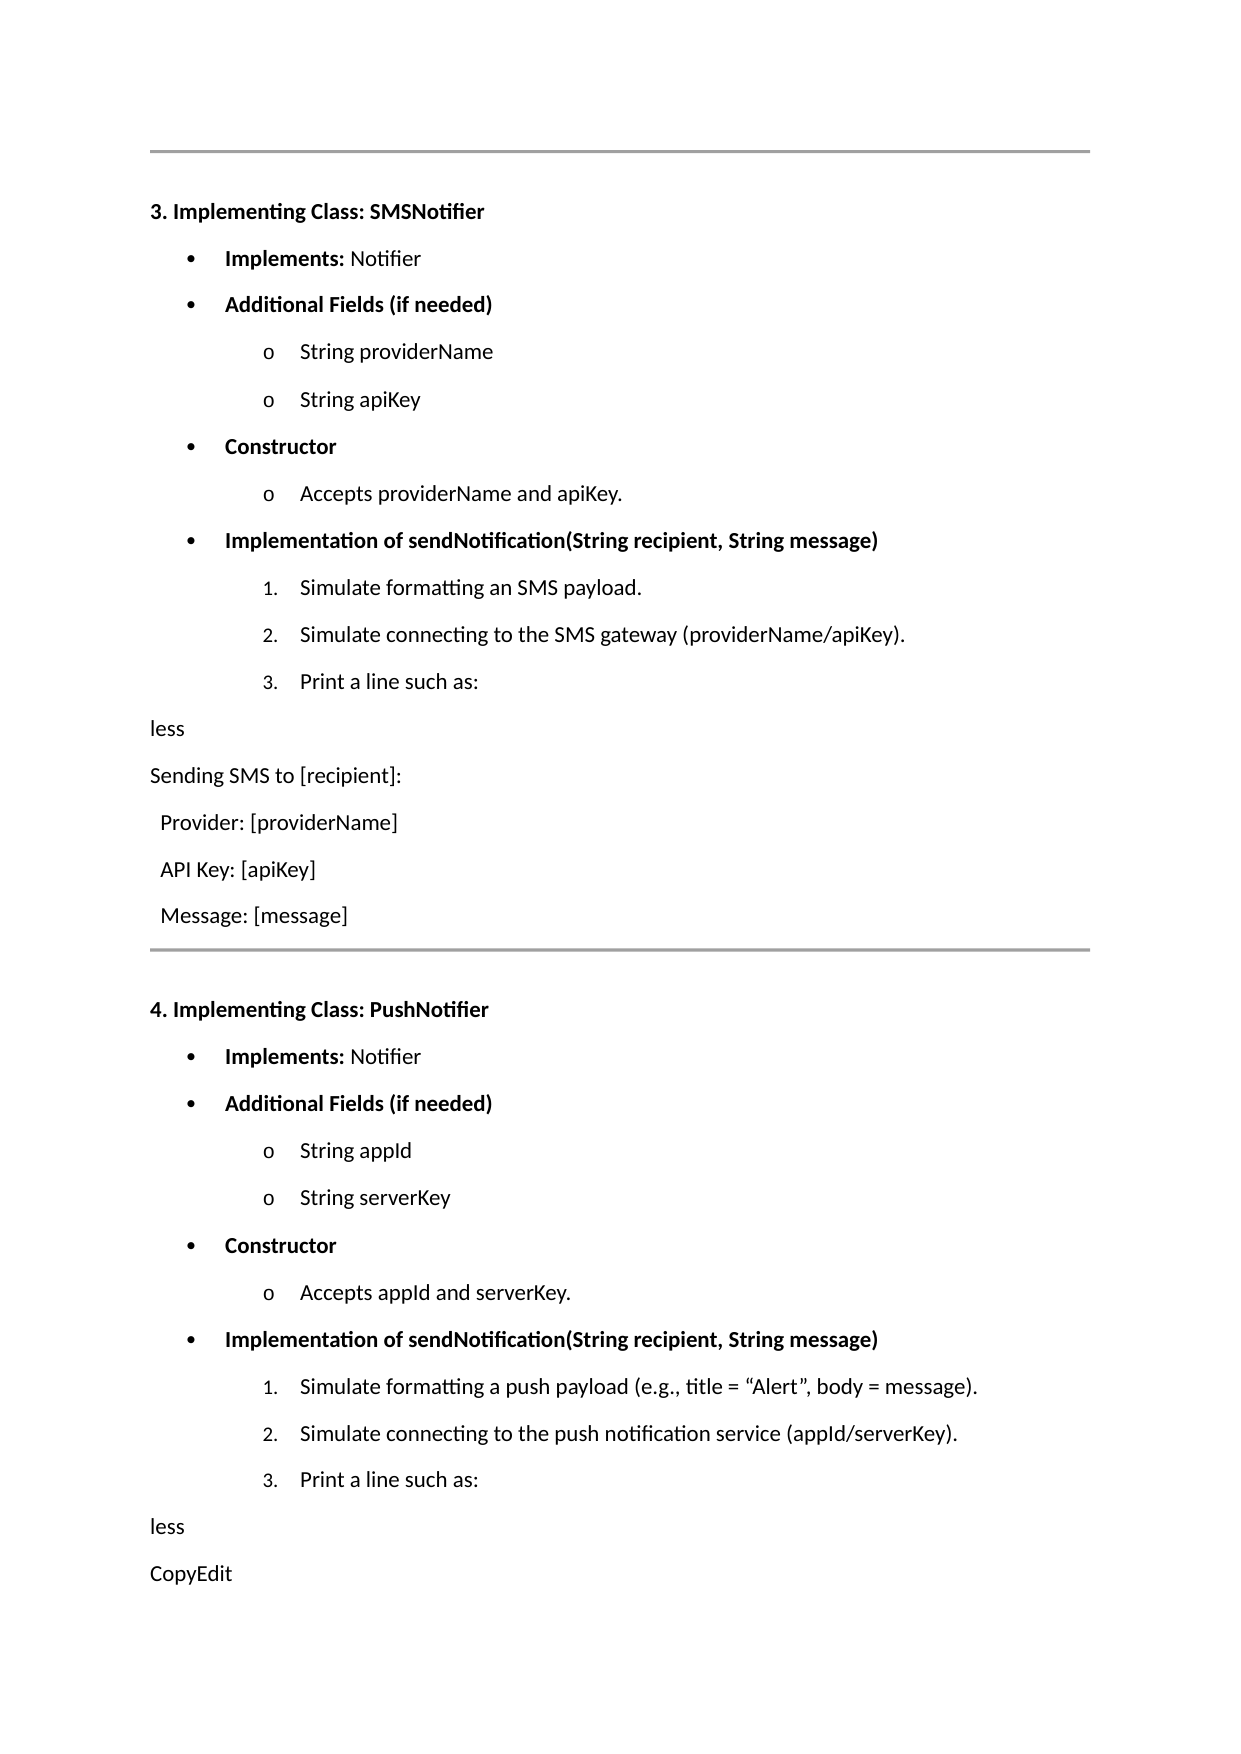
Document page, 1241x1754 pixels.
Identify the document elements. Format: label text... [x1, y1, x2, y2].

list Implementation of sendNotification(String recipient, String message) [187, 527, 1090, 554]
text CopyEdit [150, 1559, 1090, 1587]
list String providerName [262, 337, 1090, 366]
list String serverKey [262, 1183, 1090, 1212]
list Print a line such as: [262, 1466, 1090, 1494]
list Accepts providerName and apiKey. [262, 479, 1090, 508]
text 4. Implementing Class: PushNotifier [150, 995, 1090, 1023]
list Additional Fields (if needed) [187, 1089, 1090, 1117]
list String appId [262, 1136, 1090, 1164]
list Accepts appId and serverKey. [262, 1278, 1090, 1306]
list Simulate formatting an SMS payload. [262, 573, 1090, 601]
text Provider: [providerName] [150, 808, 1090, 836]
list Constructor [187, 432, 1090, 460]
list Implements: Notifier [187, 1042, 1090, 1070]
list Simulate formatting a push payload (e.g., title = “Alert”, body = message). [262, 1372, 1090, 1400]
text API Key: [apiKey] [150, 855, 1090, 883]
list String apiKey [262, 385, 1090, 413]
text less [150, 714, 1090, 742]
text Sending SMS to [recipient]: [150, 761, 1090, 789]
list Simulate connecting to the push notification service (appId/serverKey). [262, 1419, 1090, 1447]
list Simulate connecting to the SMS gateway (providerName/apiKey). [262, 620, 1090, 648]
text Message: [message] [150, 902, 1090, 929]
list Implements: Notifier [187, 244, 1090, 272]
list Constructor [187, 1231, 1090, 1259]
list Additional Fields (if needed) [187, 291, 1090, 319]
list Implementation of sendNotification(String recipient, String message) [187, 1325, 1090, 1353]
text less [150, 1512, 1090, 1541]
list Print a line such as: [262, 667, 1090, 695]
text 3. Implementing Class: SMSNotifier [150, 197, 1090, 225]
